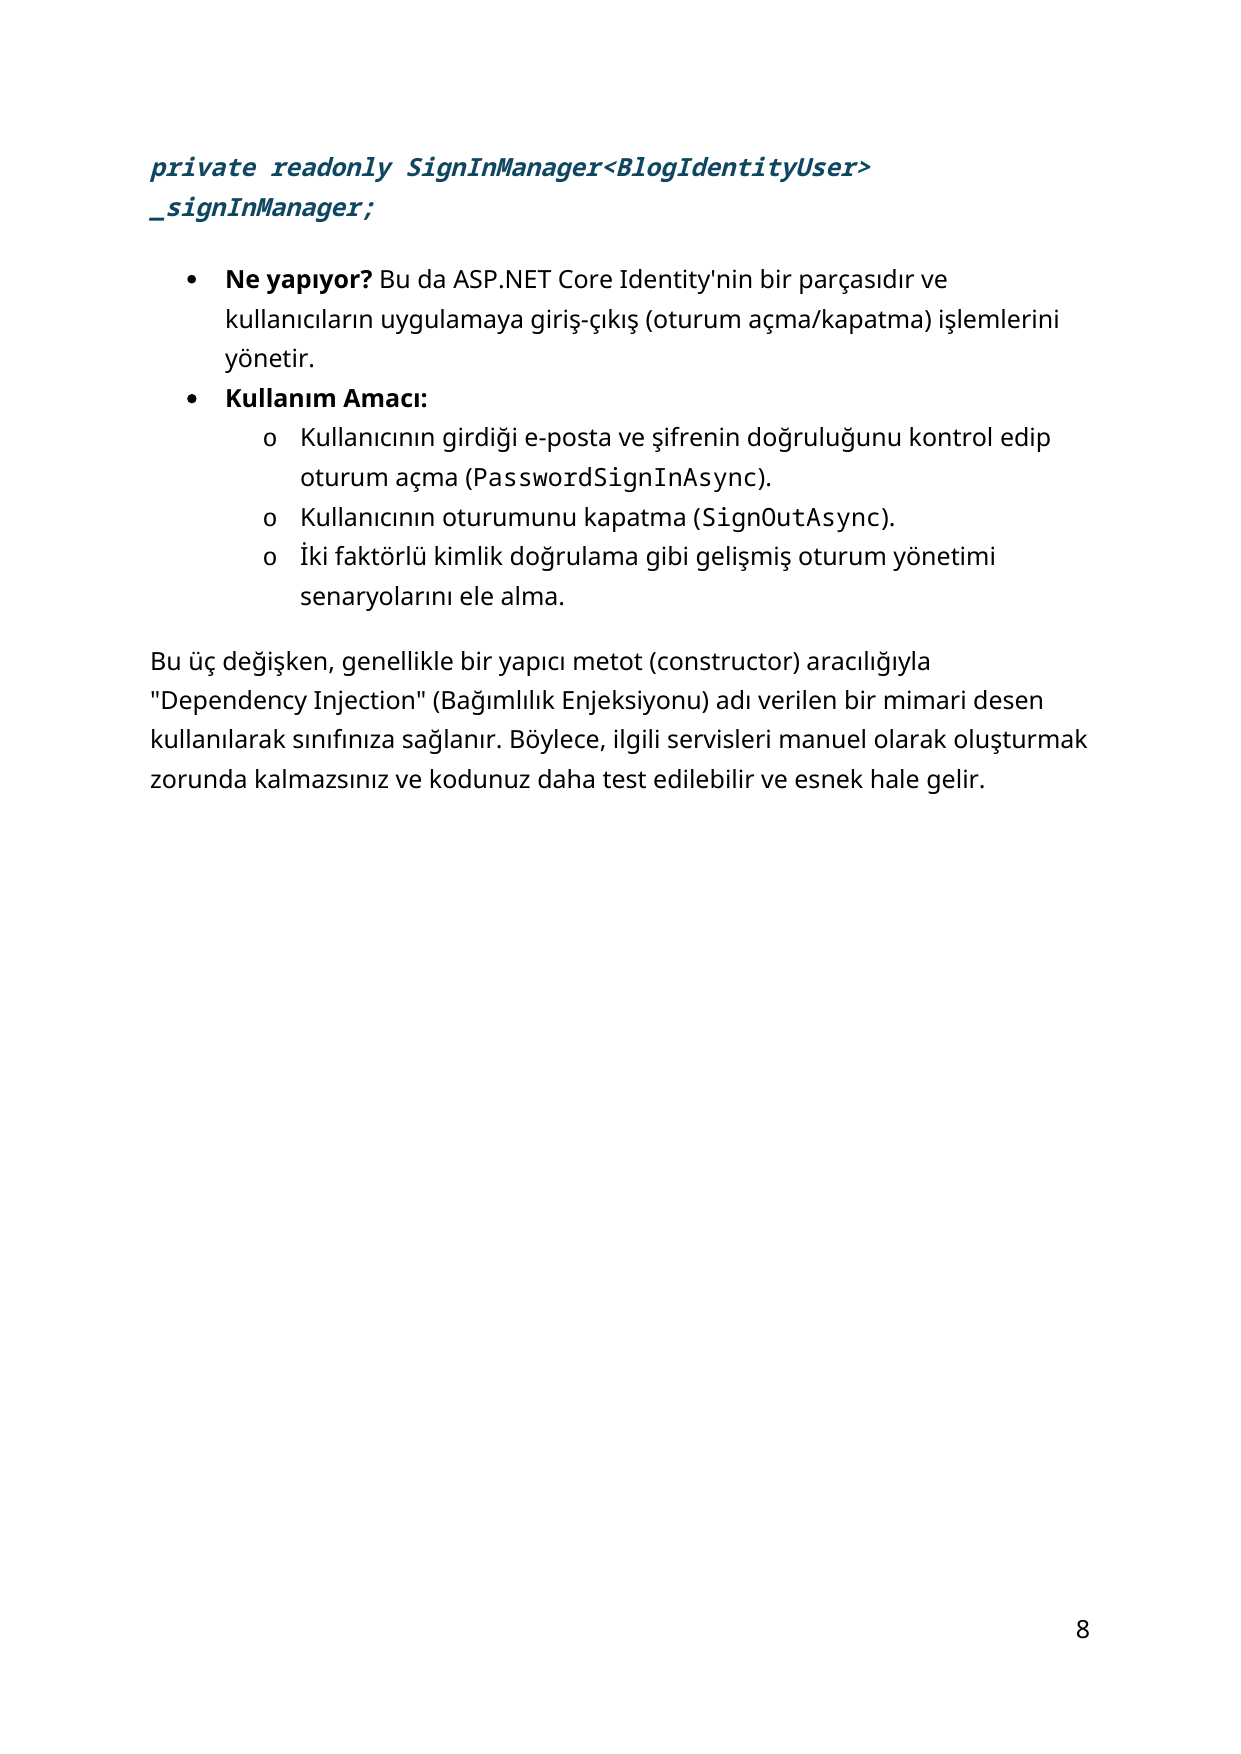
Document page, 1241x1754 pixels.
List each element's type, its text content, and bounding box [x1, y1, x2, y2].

text Bu üç değişken, genellikle bir yapıcı metot (constructor) aracılığıyla "Dependency Injection" (Bağımlılık Enjeksiyonu) adı verilen bir mimari desen kullanılarak sınıfınıza sağlanır. Böylece, ilgili servisleri manuel olarak oluşturmak zorunda kalmazsınız ve kodunuz daha test edilebilir ve esnek hale gelir. [150, 643, 1090, 796]
list Kullanıcının oturumunu kapatma (SignOutAsync). [262, 499, 1090, 533]
subtitle private readonly SignInManager<BlogIdentityUser> _signInManager; [150, 150, 1090, 223]
list İki faktörlü kimlik doğrulama gibi gelişmiş oturum yönetimi senaryolarını ele alma. [262, 539, 1090, 613]
list Ne yapıyor? Bu da ASP.NET Core Identity'nin bir parçasıdır ve kullanıcıların uygulamaya giriş-çıkış (oturum açma/kapatma) işlemlerini yönetir. [187, 262, 1090, 375]
list Kullanıcının girdiği e-posta ve şifrenin doğruluğunu kontrol edip oturum açma (PasswordSignInAsync). [262, 420, 1090, 494]
list Kullanım Amacı: [187, 381, 1090, 415]
